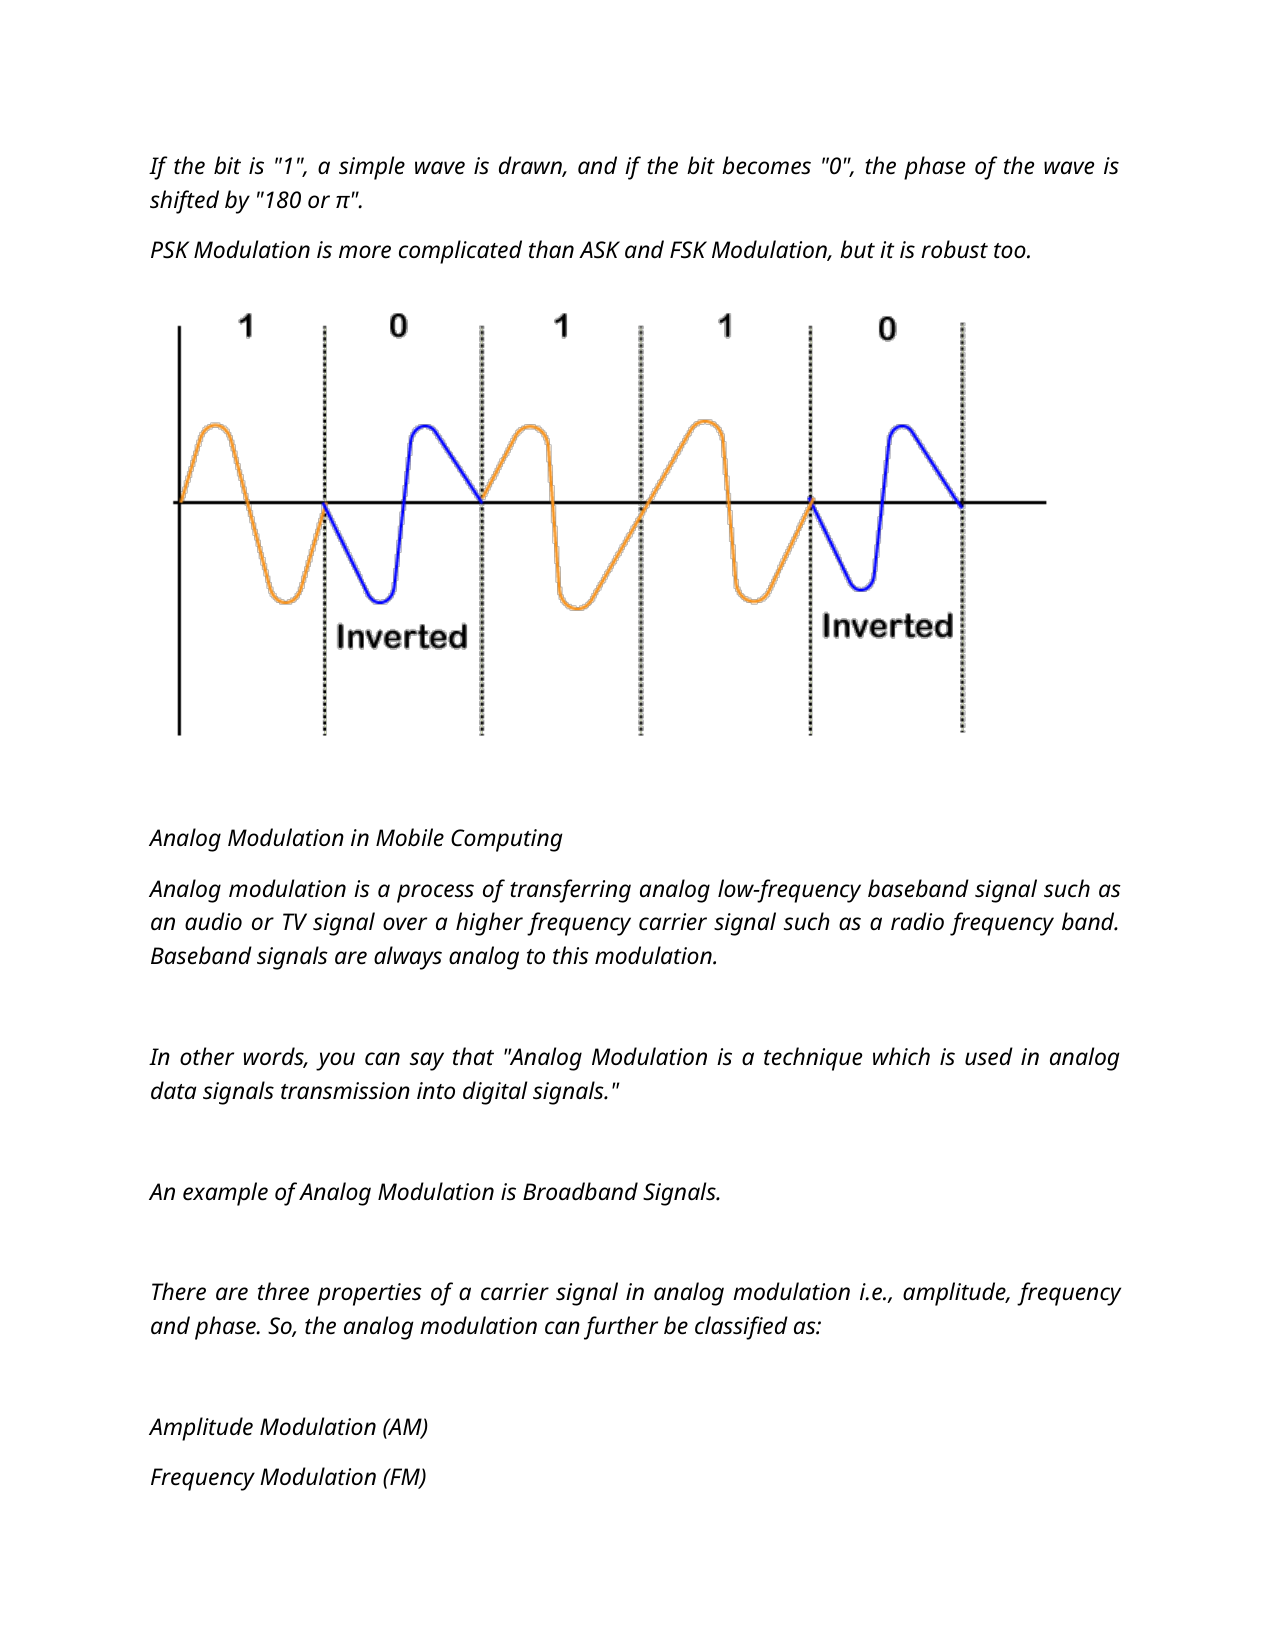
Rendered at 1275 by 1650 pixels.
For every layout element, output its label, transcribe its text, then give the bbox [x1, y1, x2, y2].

text In other words, you can say that "Analog Modulation is a technique which is used in analog data signals transmission into digital signals." [150, 1041, 1125, 1106]
text If the bit is "1", a simple wave is drawn, and if the bit becomes "0", the phase of the wave is shifted by "180 or π". [150, 150, 1125, 215]
text There are three properties of a carrier signal in analog modulation i.e., amplitude, frequency and phase. So, the analog modulation can further be classified as: [150, 1276, 1125, 1341]
text Analog modulation is a process of transferring analog low-frequency baseband signal such as an audio or TV signal over a higher frequency carrier signal such as a radio frequency band. Baseband signals are always analog to this modulation. [150, 872, 1125, 971]
text An example of Analog Modulation is Broadband Signals. [150, 1175, 1125, 1207]
text Analog Modulation in Mobile Computing [150, 822, 1125, 853]
text PSK Modulation is more complicated than ASK and FSK Modulation, but it is robust too. [150, 234, 1125, 266]
text Frequency Modulation (FM) [150, 1461, 1125, 1492]
text Amplitude Modulation (AM) [150, 1411, 1125, 1442]
picture [150, 284, 1056, 753]
